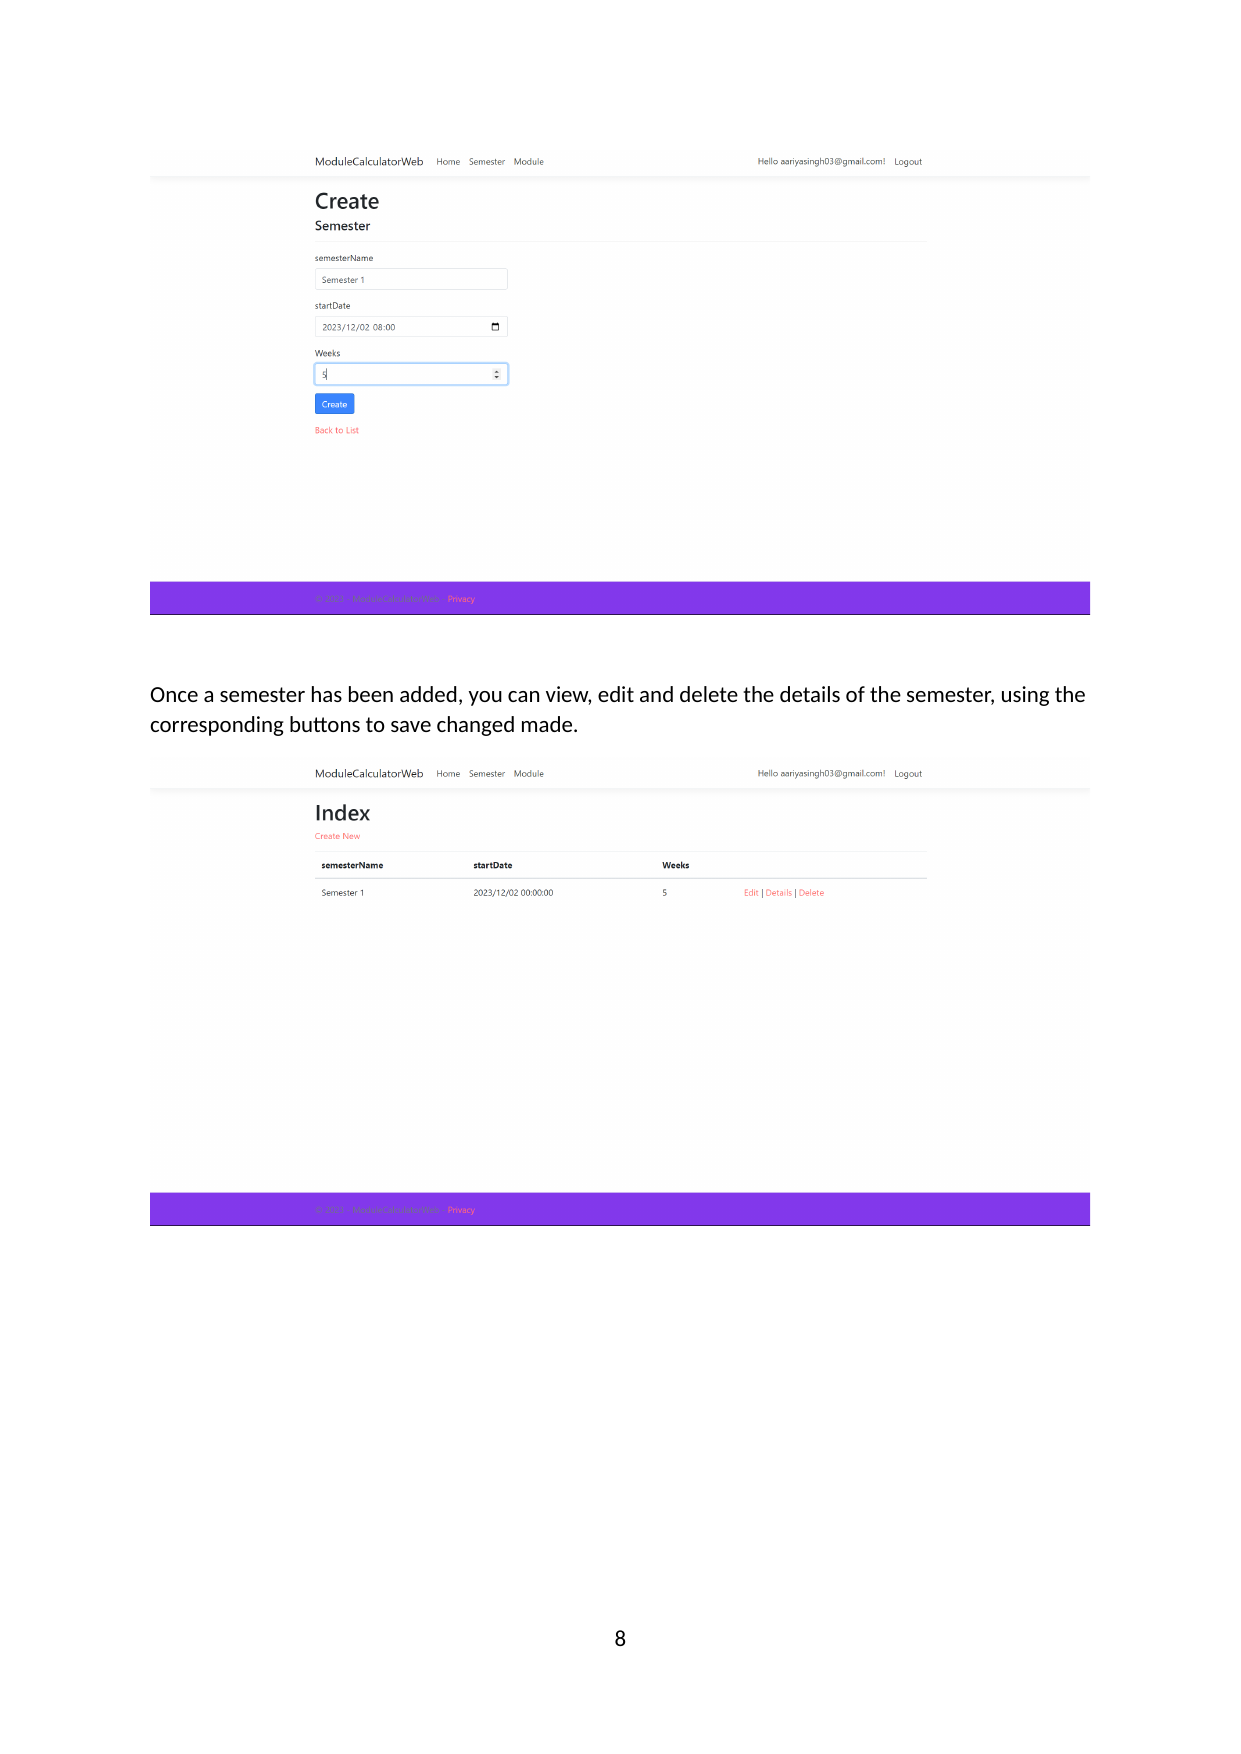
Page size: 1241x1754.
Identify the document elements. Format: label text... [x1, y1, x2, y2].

picture [150, 757, 1091, 1226]
text Once a semester has been added, you can view, edit and delete the details of the semester, using the corresponding buttons to save changed made. [150, 680, 1090, 738]
picture [150, 150, 1091, 615]
